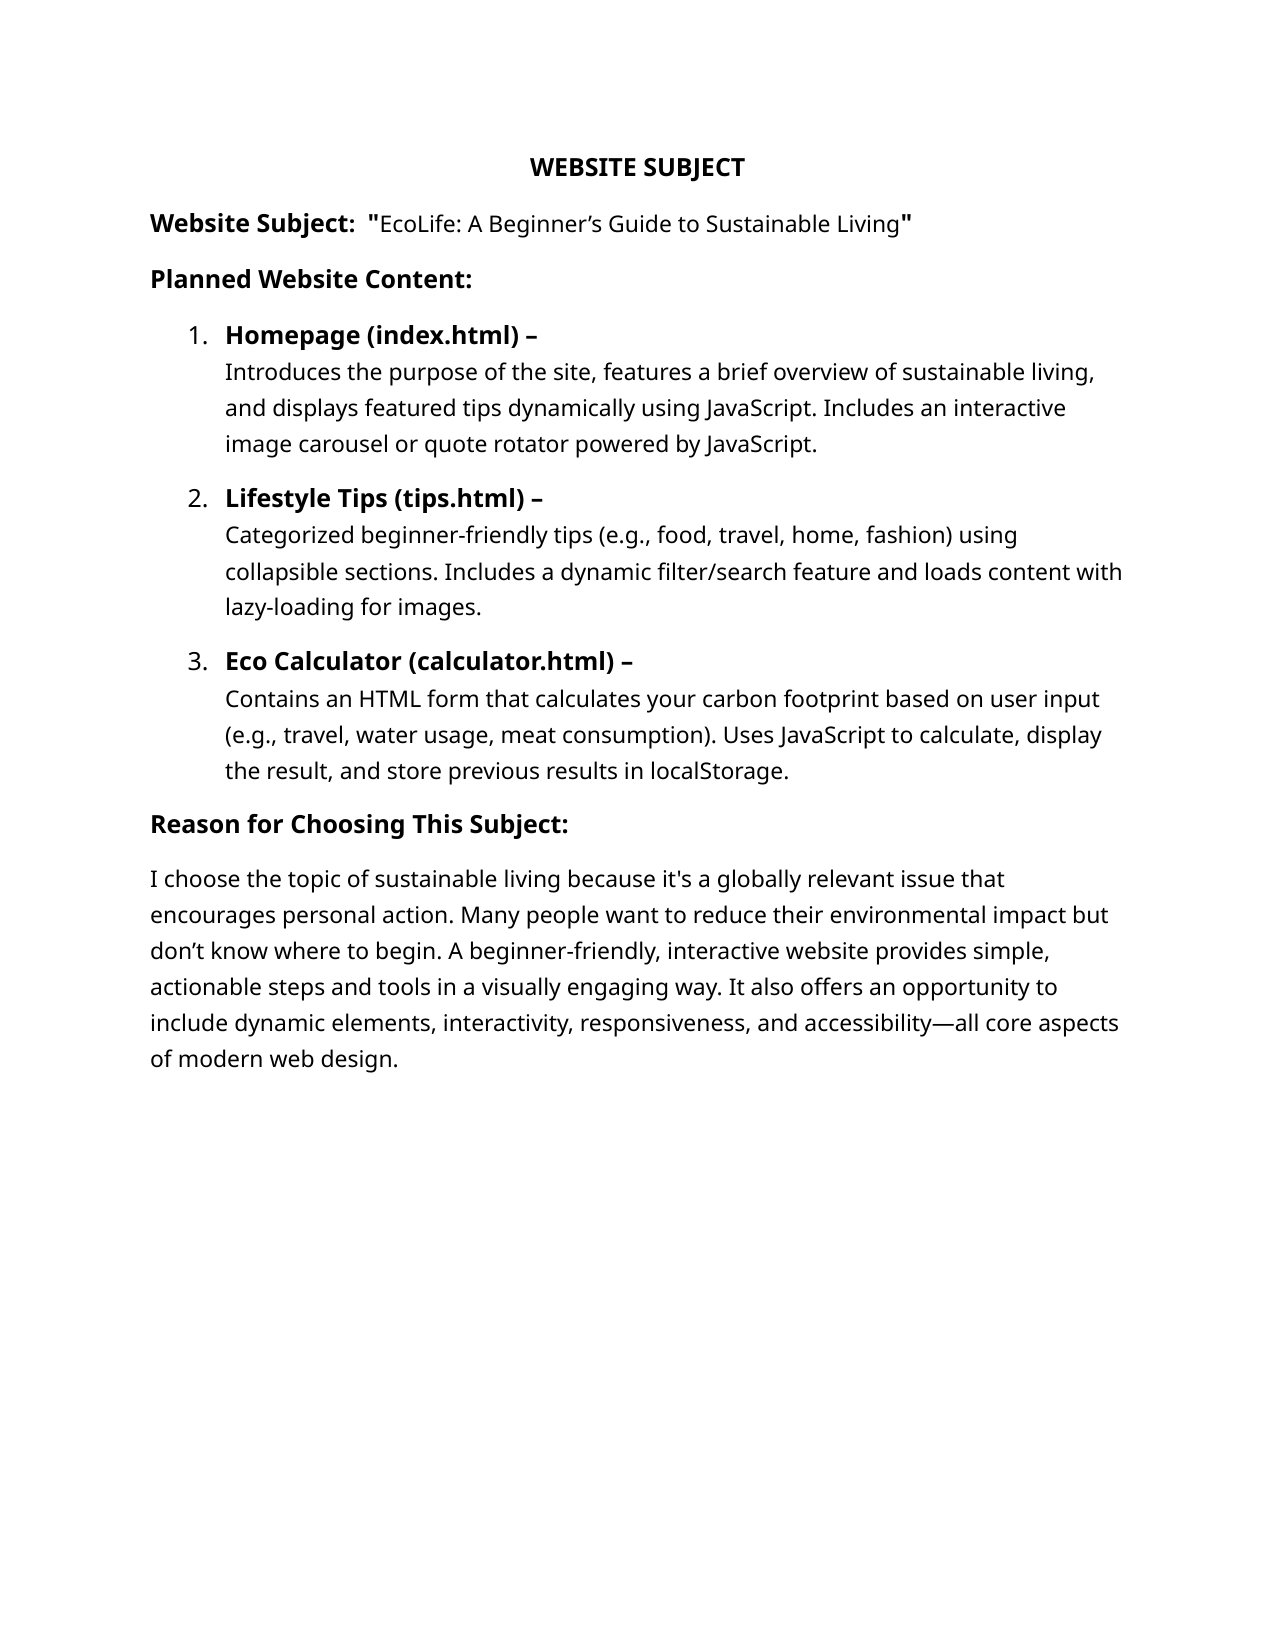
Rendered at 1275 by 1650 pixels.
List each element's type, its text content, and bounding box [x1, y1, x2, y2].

text Website Subject: "EcoLife: A Beginner’s Guide to Sustainable Living" [150, 206, 1125, 240]
list Homepage (index.html) – Introduces the purpose of the site, features a brief overview of sustainable living, and displays featured tips dynamically using JavaScript. Includes an interactive image carousel or quote rotator powered by JavaScript. [187, 317, 1125, 459]
text Planned Website Content: [150, 262, 1125, 296]
text WEBSITE SUBJECT [150, 150, 1125, 184]
text I choose the topic of sustainable living because it's a globally relevant issue that encourages personal action. Many people want to reduce their environmental impact but don’t know where to begin. A beginner-friendly, interactive website provides simple, actionable steps and tools in a visually engaging way. It also offers an opportunity to include dynamic elements, interactivity, responsiveness, and accessibility—all core aspects of modern web design. [150, 863, 1125, 1074]
list Lifestyle Tips (tips.html) – Categorized beginner-friendly tips (e.g., food, travel, home, fashion) using collapsible sections. Includes a dynamic filter/search feature and loads content with lazy-loading for images. [187, 481, 1125, 623]
list Eco Calculator (calculator.html) – Contains an HTML form that calculates your carbon footprint based on user input (e.g., travel, water usage, meat consumption). Uses JavaScript to calculate, display the result, and store previous results in localStorage. [187, 644, 1125, 786]
text Reason for Choosing This Subject: [150, 807, 1125, 841]
